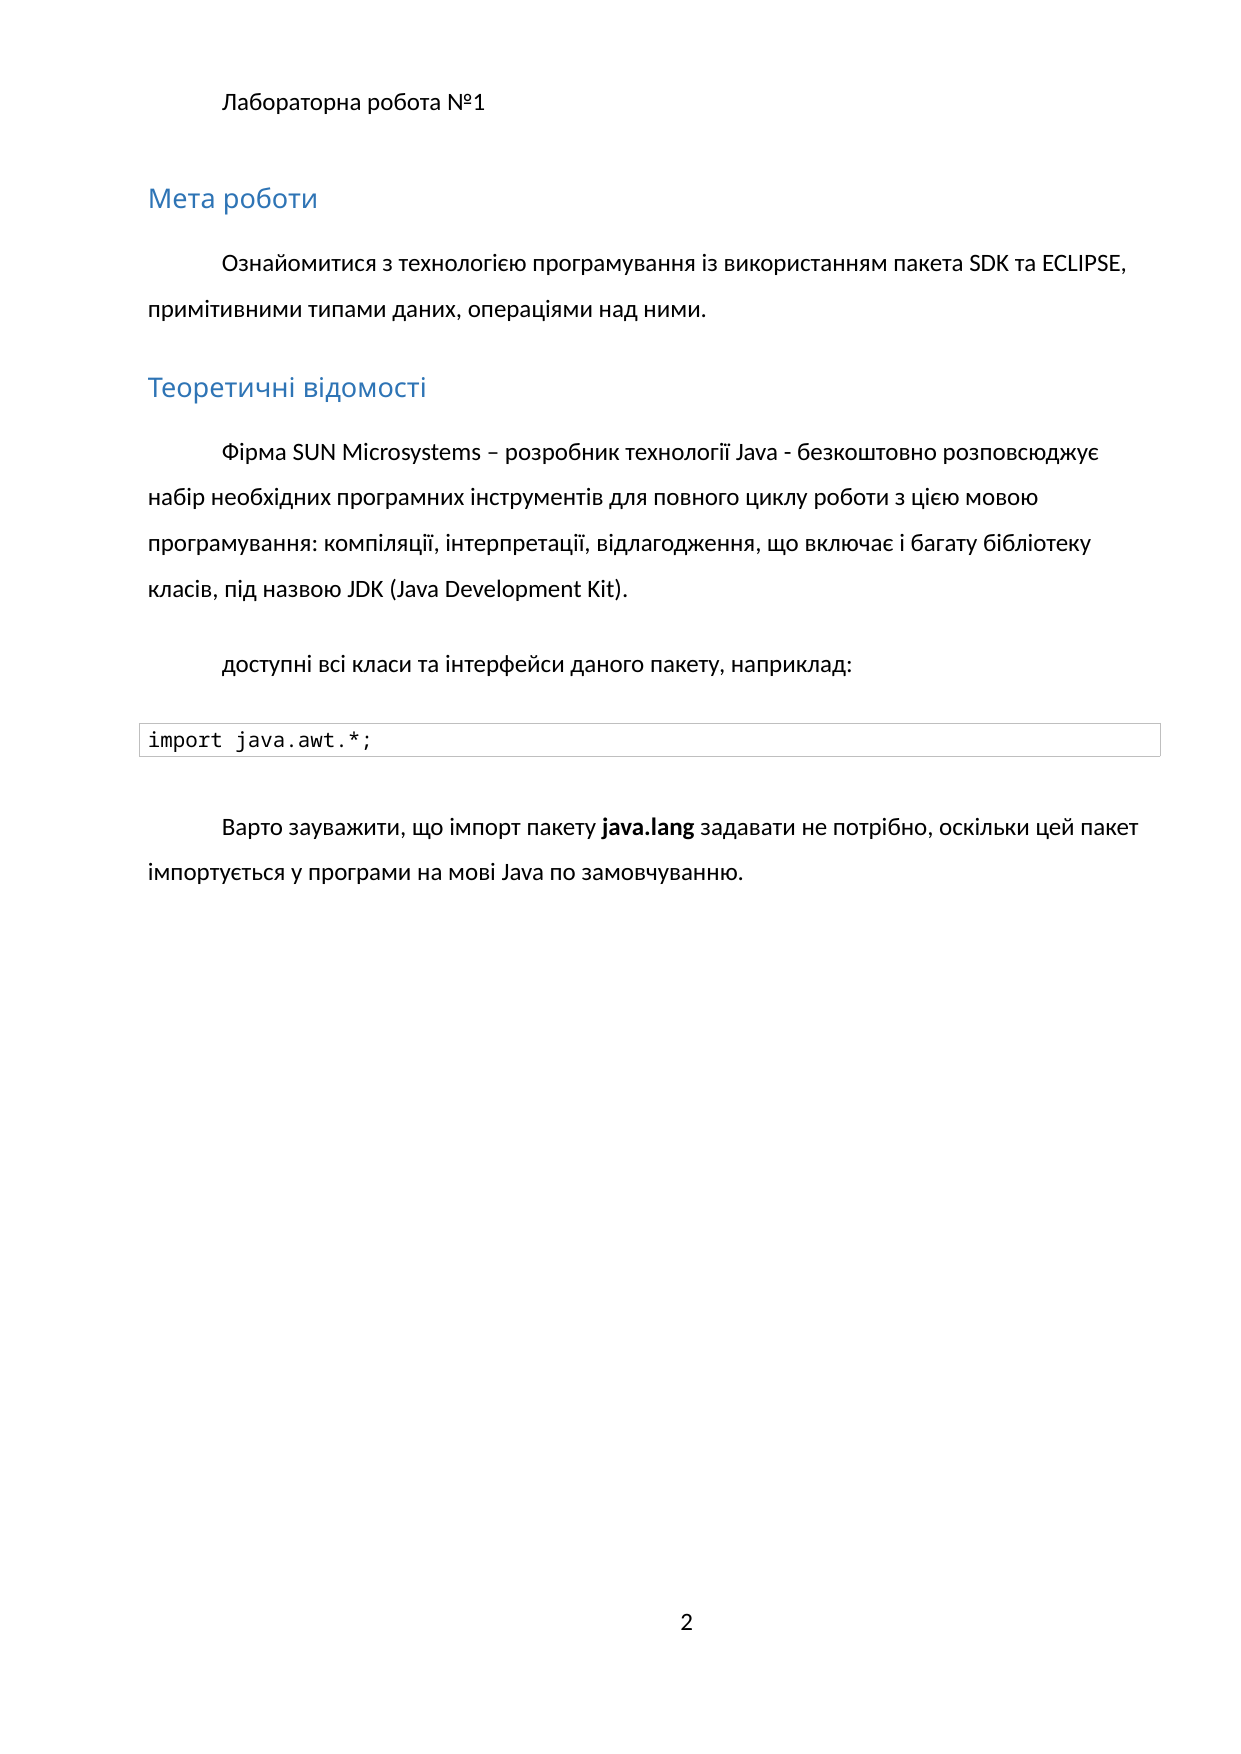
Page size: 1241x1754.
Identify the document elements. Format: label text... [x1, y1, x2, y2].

text Ознайомитися з технологією програмування із використанням пакета SDK та ECLIPSE, примітивними типами даних, операціями над ними. [148, 247, 1152, 324]
subtitle Теоретичні відомості [148, 368, 1152, 405]
text Фірма SUN Microsystems – розробник технології Java - безкоштовно розповсюджує набір необхідних програмних інструментів для повного циклу роботи з цією мовою програмування: компіляції, інтерпретації, відлагодження, що включає і багату бібліотеку класів, під назвою JDK (Java Development Kit). [148, 436, 1152, 603]
text import java.awt.*; [140, 724, 1160, 756]
subtitle Мета роботи [148, 179, 1152, 216]
text Варто зауважити, що імпорт пакету java.lang задавати не потрібно, оскільки цей пакет імпортується у програми на мові Java по замовчуванню. [148, 811, 1152, 887]
text доступні всі класи та інтерфейси даного пакету, наприклад: [148, 648, 1152, 678]
